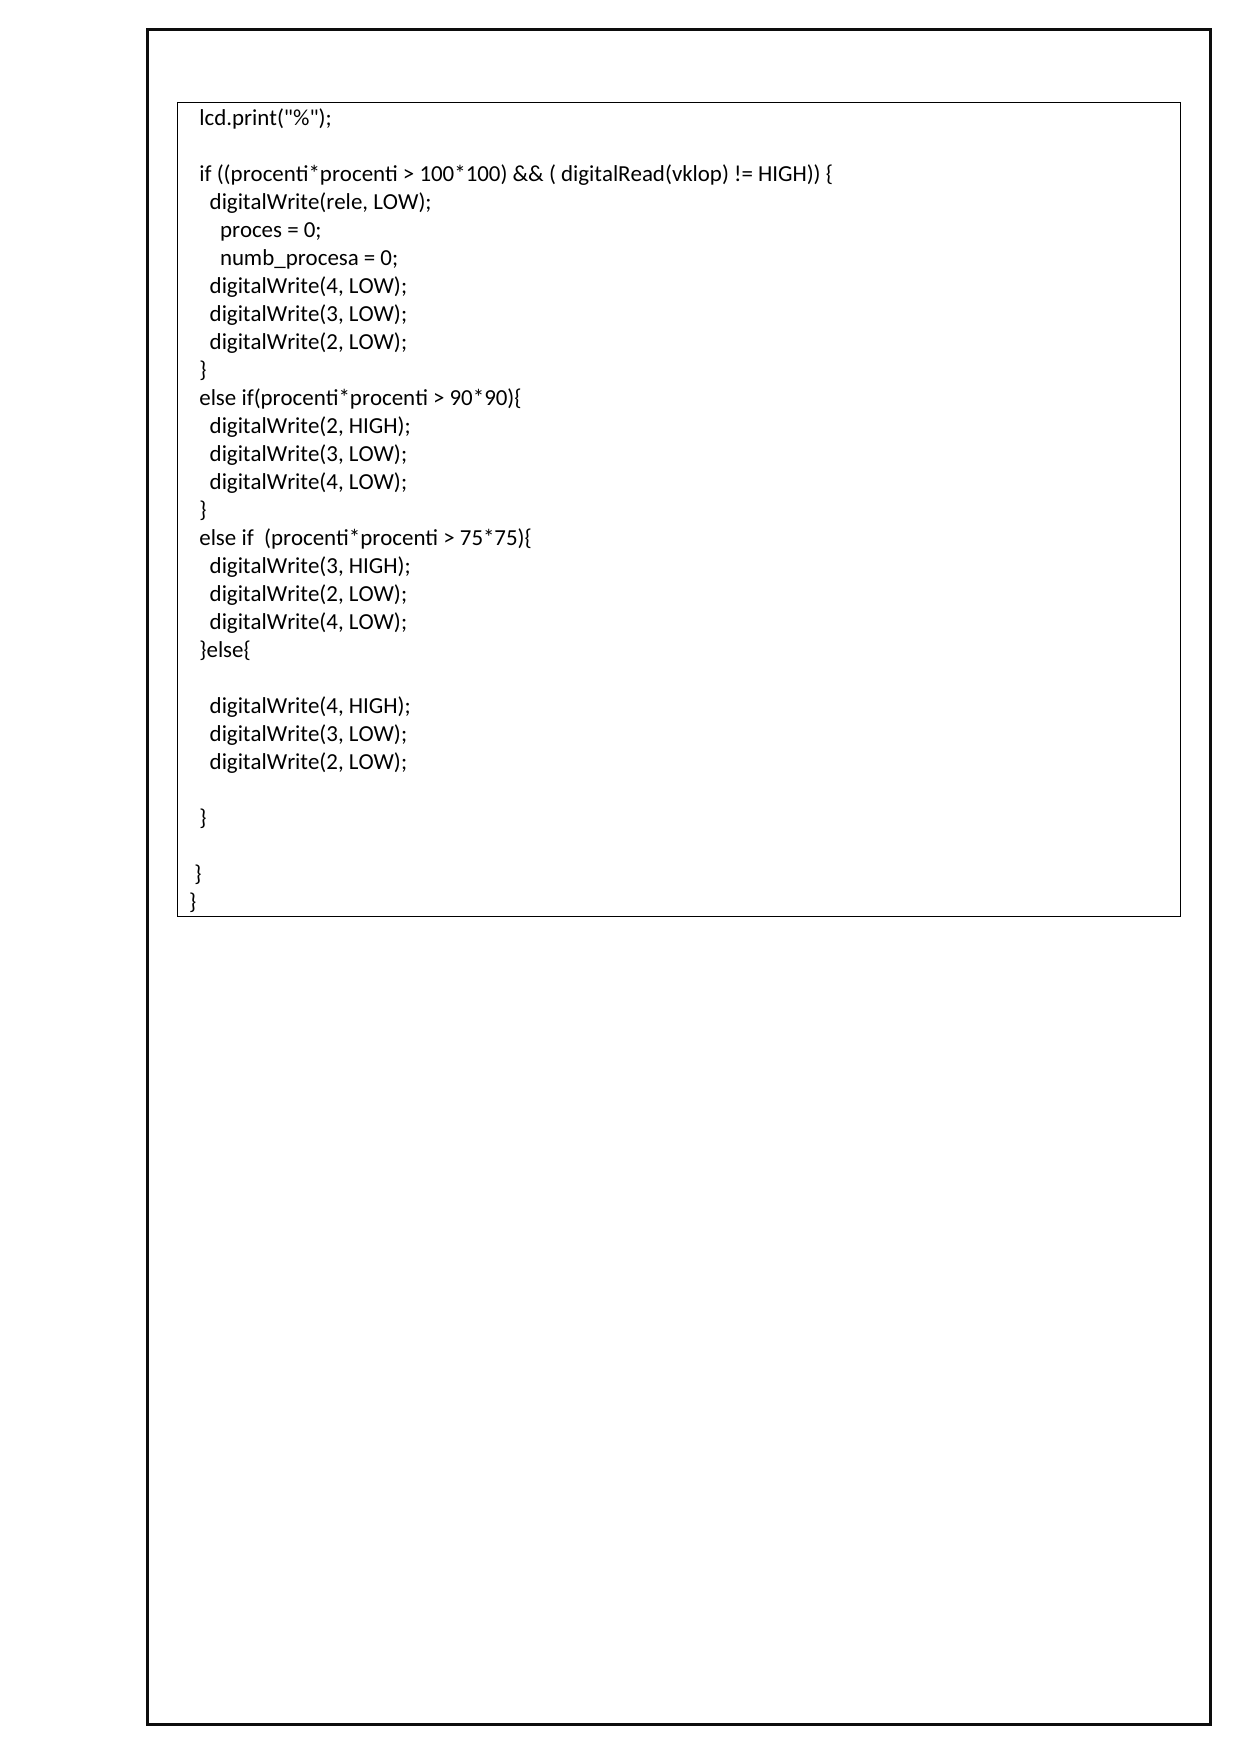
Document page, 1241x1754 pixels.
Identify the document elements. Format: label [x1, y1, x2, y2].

table_header [178, 103, 1180, 916]
